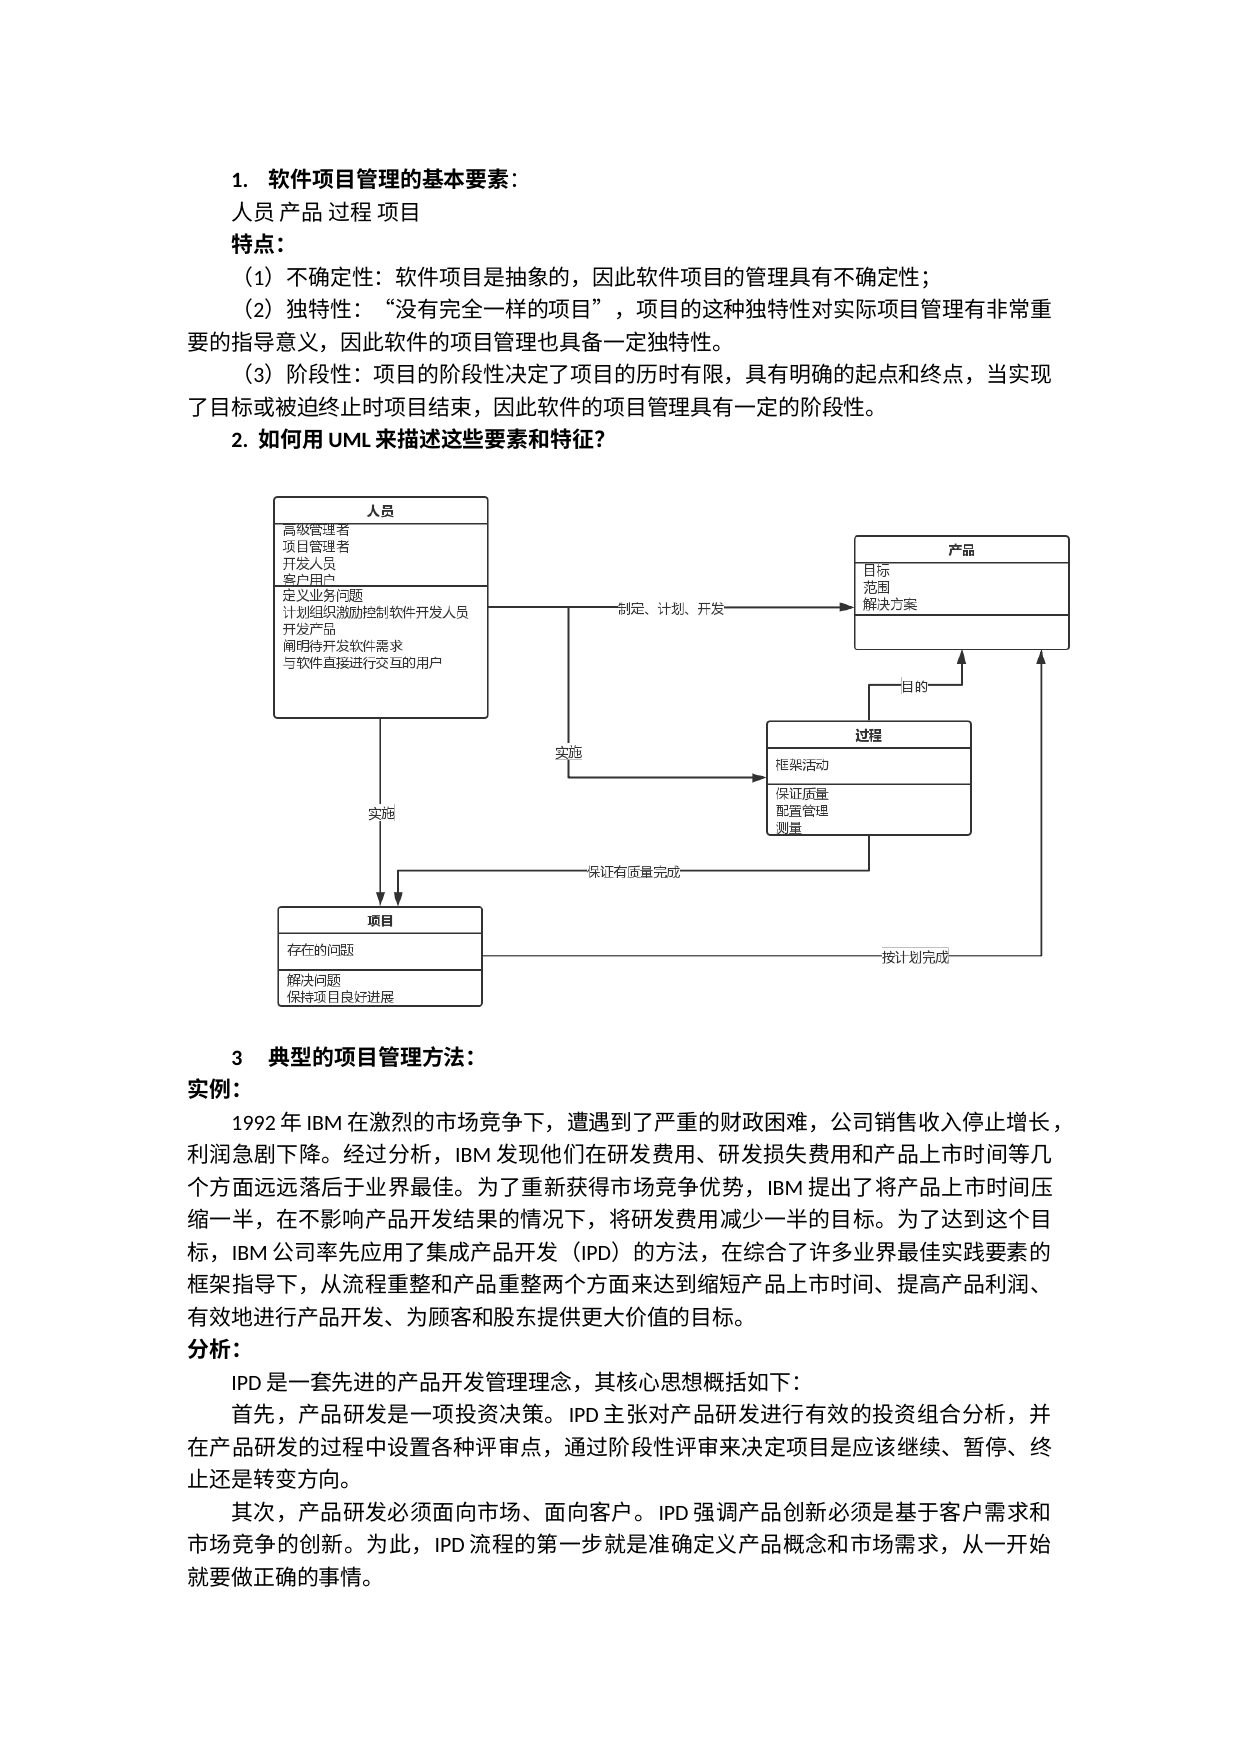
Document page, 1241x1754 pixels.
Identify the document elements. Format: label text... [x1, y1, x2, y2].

text 人员 产品 过程 项目 [187, 194, 1053, 227]
text 其次，产品研发必须面向市场、面向客户。IPD强调产品创新必须是基于客户需求和市场竞争的创新。为此，IPD流程的第一步就是准确定义产品概念和市场需求，从一开始就要做正确的事情。 [187, 1494, 1053, 1592]
text 实例： [187, 1072, 1053, 1104]
list 软件项目管理的基本要素： [231, 162, 1053, 194]
text （2）独特性：“没有完全一样的项目”，项目的这种独特性对实际项目管理有非常重要的指导意义，因此软件的项目管理也具备一定独特性。 [187, 292, 1053, 357]
text （3）阶段性：项目的阶段性决定了项目的历时有限，具有明确的起点和终点，当实现了目标或被迫终止时项目结束，因此软件的项目管理具有一定的阶段性。 [187, 357, 1053, 422]
text （1）不确定性：软件项目是抽象的，因此软件项目的管理具有不确定性； [187, 259, 1053, 292]
text 首先，产品研发是一项投资决策。IPD主张对产品研发进行有效的投资组合分析，并在产品研发的过程中设置各种评审点，通过阶段性评审来决定项目是应该继续、暂停、终止还是转变方向。 [187, 1397, 1053, 1494]
list 典型的项目管理方法： [231, 1039, 1053, 1072]
text 特点： [187, 227, 1053, 259]
text IPD是一套先进的产品开发管理理念，其核心思想概括如下： [187, 1364, 1053, 1397]
text 1992年IBM在激烈的市场竞争下，遭遇到了严重的财政困难，公司销售收入停止增长，利润急剧下降。经过分析，IBM发现他们在研发费用、研发损失费用和产品上市时间等几个方面远远落后于业界最佳。为了重新获得市场竞争优势，IBM提出了将产品上市时间压缩一半，在不影响产品开发结果的情况下，将研发费用减少一半的目标。为了达到这个目标，IBM公司率先应用了集成产品开发（IPD）的方法，在综合了许多业界最佳实践要素的框架指导下，从流程重整和产品重整两个方面来达到缩短产品上市时间、提高产品利润、有效地进行产品开发、为顾客和股东提供更大价值的目标。 [187, 1104, 1053, 1332]
text 分析： [187, 1332, 1053, 1364]
picture [231, 454, 1097, 1034]
text 2. 如何用UML来描述这些要素和特征？ [187, 422, 1053, 454]
